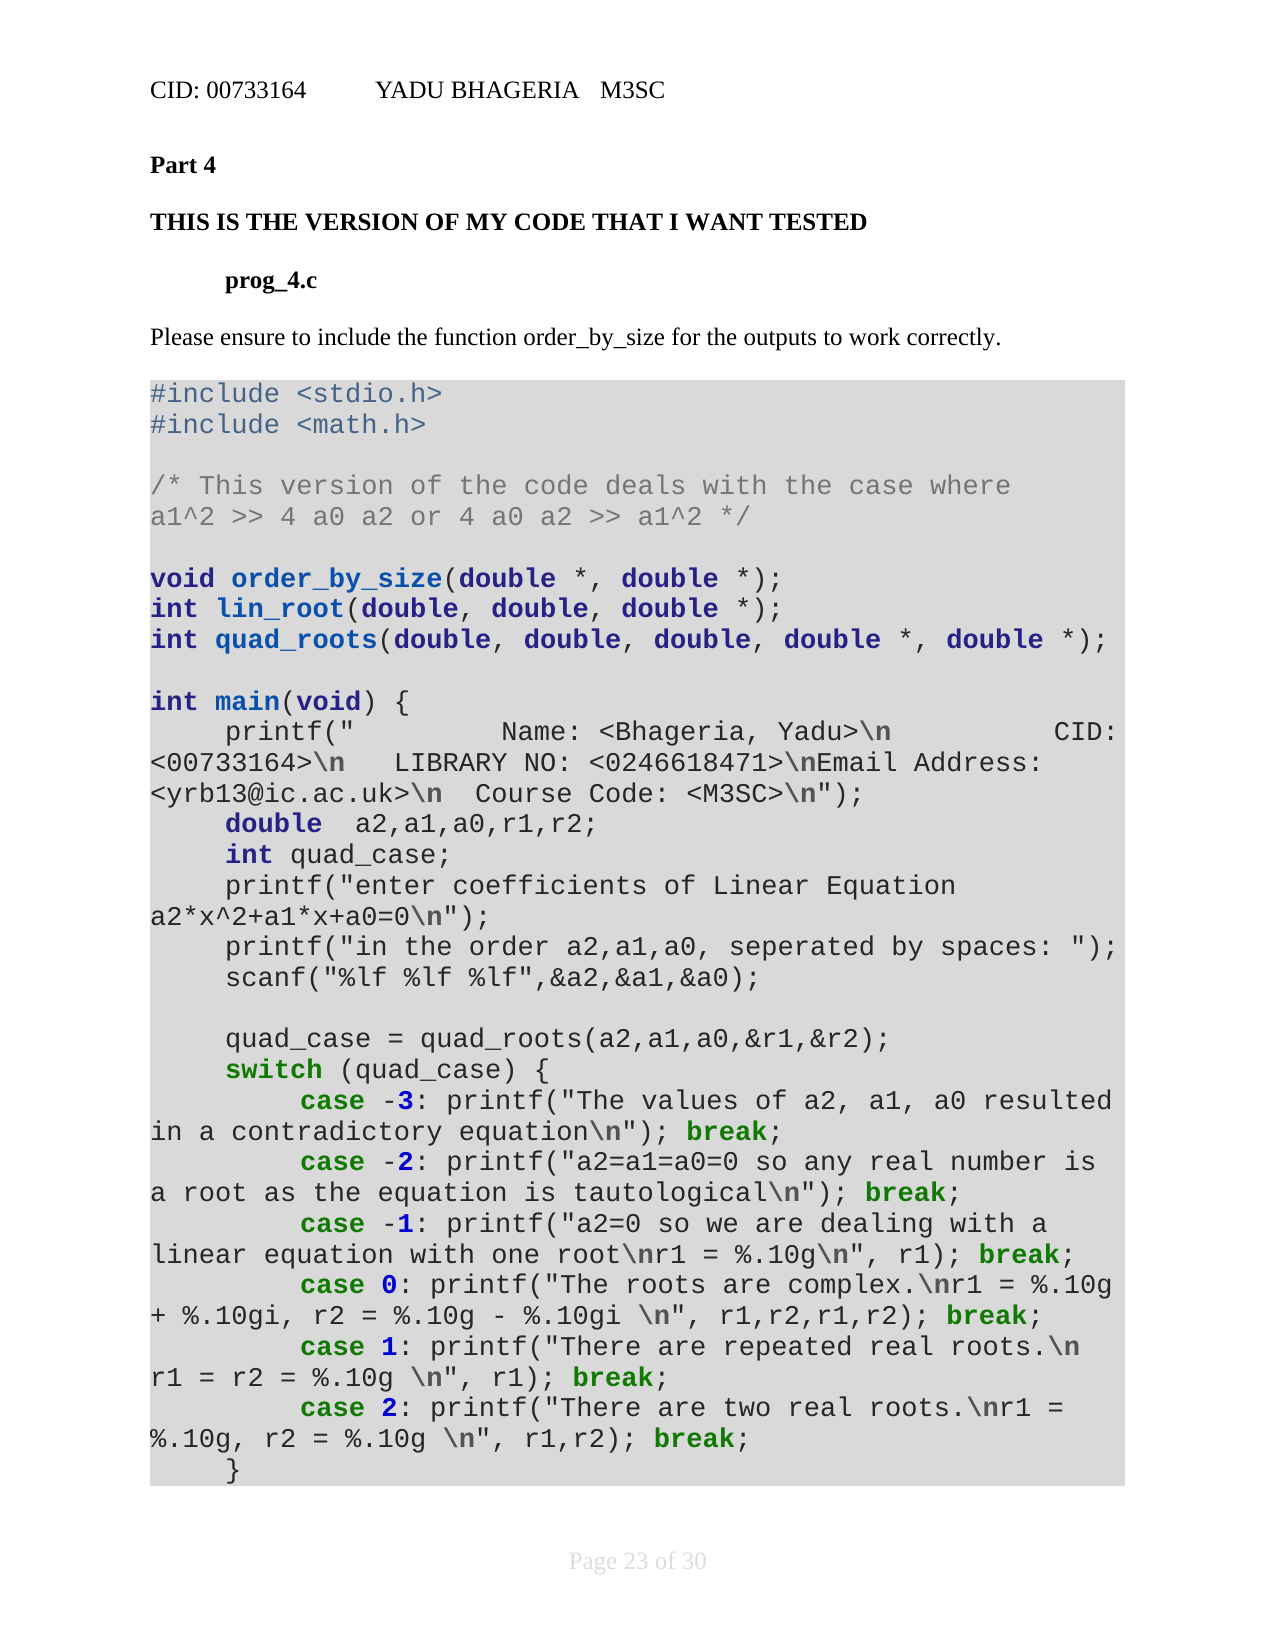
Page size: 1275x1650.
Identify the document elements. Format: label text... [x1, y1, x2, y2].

text case 1: printf("There are repeated real roots.\n r1 = r2 = %.10g \n", r1); break; [150, 1333, 1125, 1394]
text printf("enter coefficients of Linear Equation a2*x^2+a1*x+a0=0\n"); [150, 872, 1125, 933]
text int lin_root(double, double, double *); [150, 595, 1125, 626]
text a1^2 >> 4 a0 a2 or 4 a0 a2 >> a1^2 */ [150, 503, 1125, 534]
text } [150, 1456, 1125, 1486]
text case -3: printf("The values of a2, a1, a0 resulted in a contradictory equation\n"); break; [150, 1087, 1125, 1148]
text case 2: printf("There are two real roots.\nr1 = %.10g, r2 = %.10g \n", r1,r2); break; [150, 1394, 1125, 1456]
text case 0: printf("The roots are complex.\nr1 = %.10g + %.10gi, r2 = %.10g - %.10gi \n", r1,r2,r1,r2); break; [150, 1271, 1125, 1333]
text printf(" Name: <Bhageria, Yadu>\n CID: <00733164>\n LIBRARY NO: <0246618471>\nEmail Address: <yrb13@ic.ac.uk>\n Course Code: <M3SC>\n"); [150, 718, 1125, 810]
text #include <math.h> [150, 411, 1125, 441]
text printf("in the order a2,a1,a0, seperated by spaces: "); [150, 933, 1125, 964]
text #include <stdio.h> [150, 380, 1125, 411]
text switch (quad_case) { [150, 1056, 1125, 1087]
text void order_by_size(double *, double *); [150, 564, 1125, 595]
text scanf("%lf %lf %lf",&a2,&a1,&a0); [150, 964, 1125, 994]
text quad_case = quad_roots(a2,a1,a0,&r1,&r2); [150, 1025, 1125, 1056]
text int quad_case; [150, 841, 1125, 872]
text double a2,a1,a0,r1,r2; [150, 810, 1125, 841]
text THIS IS THE VERSION OF MY CODE THAT I WANT TESTED [150, 207, 1125, 236]
text case -1: printf("a2=0 so we are dealing with a linear equation with one root\nr1 = %.10g\n", r1); break; [150, 1210, 1125, 1271]
text /* This version of the code deals with the case where [150, 472, 1125, 503]
text case -2: printf("a2=a1=a0=0 so any real number is a root as the equation is tautological\n"); break; [150, 1148, 1125, 1210]
text int main(void) { [150, 687, 1125, 718]
subtitle Part 4 [150, 150, 1125, 179]
text Please ensure to include the function order_by_size for the outputs to work correctly. [150, 322, 1125, 351]
subtitle prog_4.c [150, 265, 1125, 294]
text int quad_roots(double, double, double, double *, double *); [150, 626, 1125, 657]
